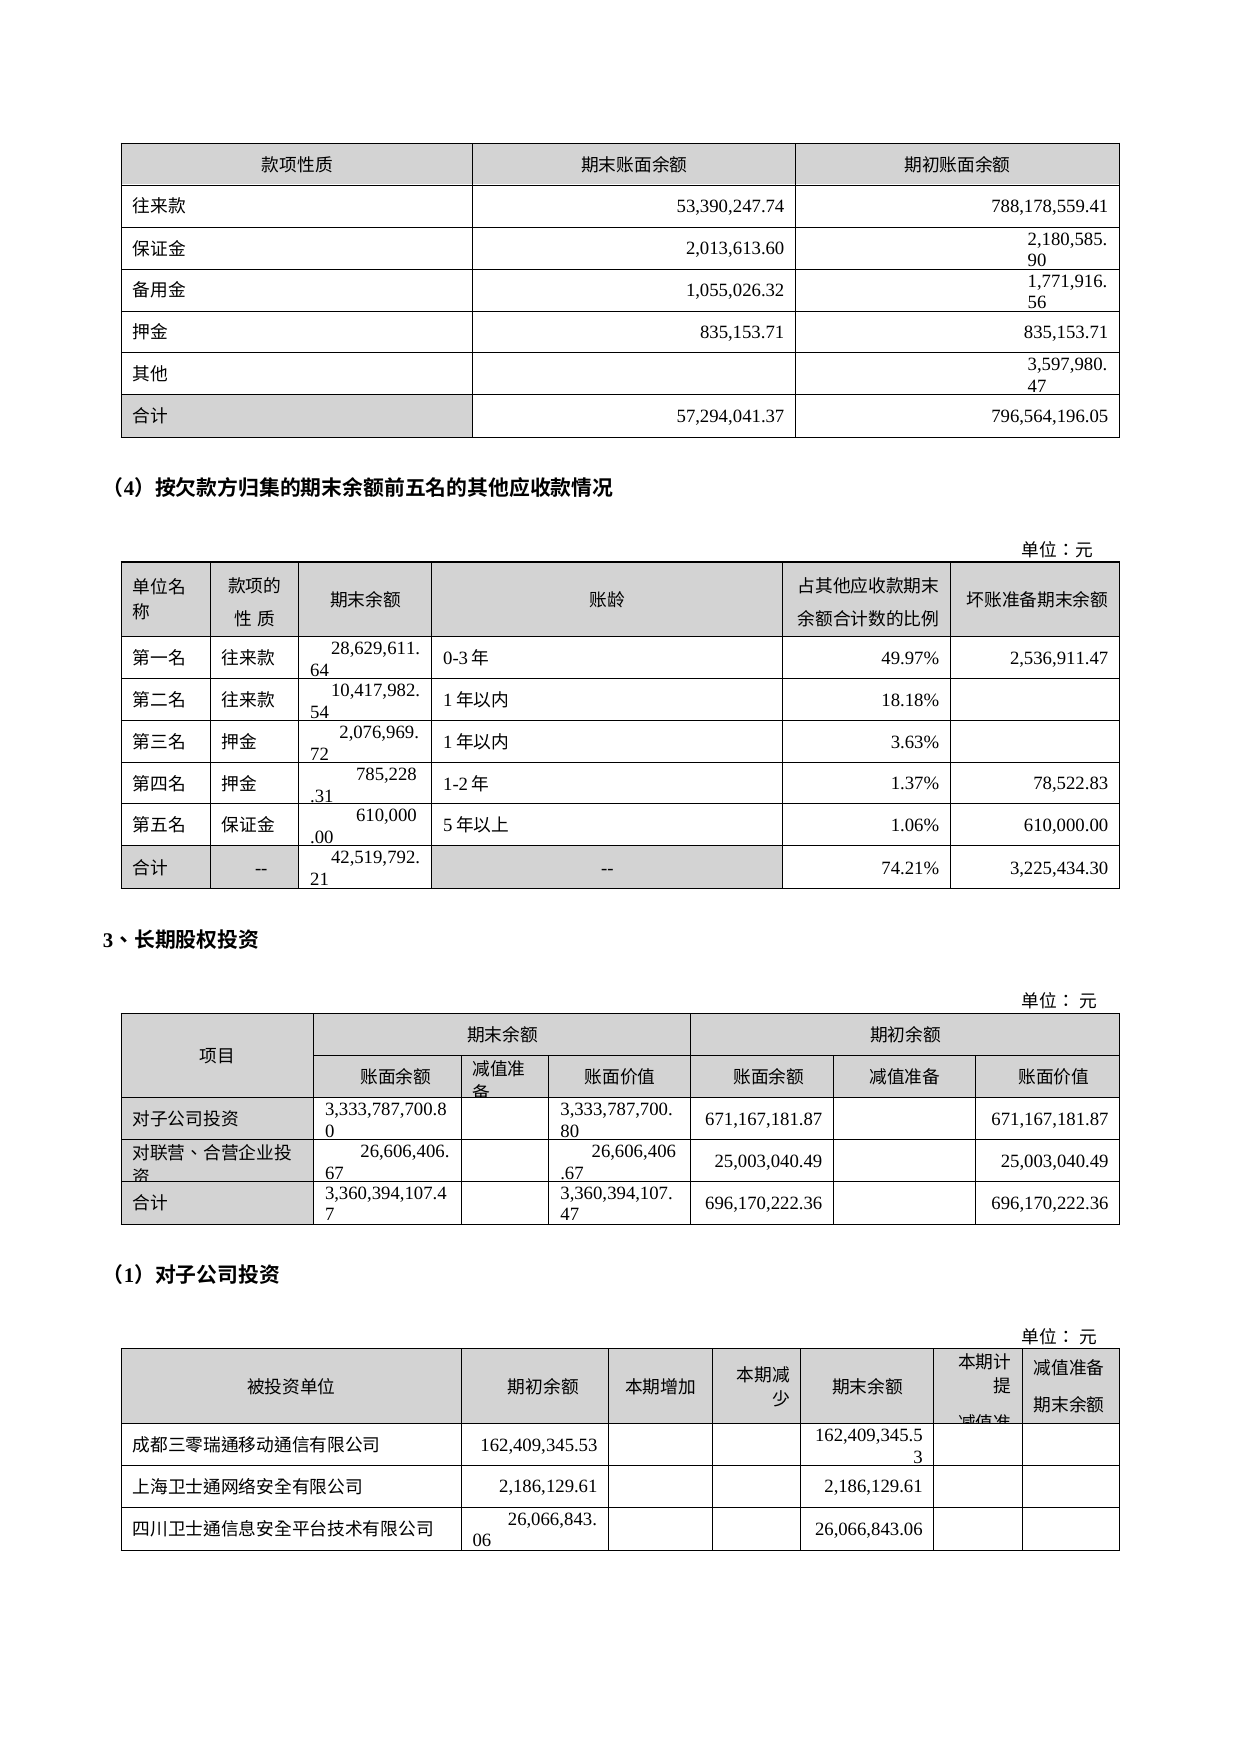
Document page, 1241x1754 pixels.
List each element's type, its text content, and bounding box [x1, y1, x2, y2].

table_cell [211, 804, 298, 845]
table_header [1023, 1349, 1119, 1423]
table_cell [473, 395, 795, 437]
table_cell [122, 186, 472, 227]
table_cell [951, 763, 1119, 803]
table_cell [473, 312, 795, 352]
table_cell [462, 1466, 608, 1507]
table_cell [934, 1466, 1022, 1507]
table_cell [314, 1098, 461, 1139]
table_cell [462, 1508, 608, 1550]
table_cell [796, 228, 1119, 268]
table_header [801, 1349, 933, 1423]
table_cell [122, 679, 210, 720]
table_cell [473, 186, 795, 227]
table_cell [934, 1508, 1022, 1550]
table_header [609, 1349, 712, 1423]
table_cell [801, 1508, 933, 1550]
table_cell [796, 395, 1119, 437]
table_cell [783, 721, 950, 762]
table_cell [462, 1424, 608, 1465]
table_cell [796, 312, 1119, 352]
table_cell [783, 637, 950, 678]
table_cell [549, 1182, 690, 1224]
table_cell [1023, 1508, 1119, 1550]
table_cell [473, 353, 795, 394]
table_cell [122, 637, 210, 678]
text 单位：元 [1022, 537, 1138, 561]
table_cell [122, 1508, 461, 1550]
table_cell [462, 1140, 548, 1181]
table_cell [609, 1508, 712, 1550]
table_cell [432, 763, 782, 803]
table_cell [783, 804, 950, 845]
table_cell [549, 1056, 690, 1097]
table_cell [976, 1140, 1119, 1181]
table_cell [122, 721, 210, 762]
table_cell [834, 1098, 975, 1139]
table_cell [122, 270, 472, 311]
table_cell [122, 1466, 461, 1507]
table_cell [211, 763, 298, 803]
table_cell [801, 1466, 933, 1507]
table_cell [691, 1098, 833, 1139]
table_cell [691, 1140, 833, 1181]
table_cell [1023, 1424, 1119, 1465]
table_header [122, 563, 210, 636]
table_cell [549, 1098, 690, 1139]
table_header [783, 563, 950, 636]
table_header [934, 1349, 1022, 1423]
text 单位： 元 [1022, 989, 1138, 1013]
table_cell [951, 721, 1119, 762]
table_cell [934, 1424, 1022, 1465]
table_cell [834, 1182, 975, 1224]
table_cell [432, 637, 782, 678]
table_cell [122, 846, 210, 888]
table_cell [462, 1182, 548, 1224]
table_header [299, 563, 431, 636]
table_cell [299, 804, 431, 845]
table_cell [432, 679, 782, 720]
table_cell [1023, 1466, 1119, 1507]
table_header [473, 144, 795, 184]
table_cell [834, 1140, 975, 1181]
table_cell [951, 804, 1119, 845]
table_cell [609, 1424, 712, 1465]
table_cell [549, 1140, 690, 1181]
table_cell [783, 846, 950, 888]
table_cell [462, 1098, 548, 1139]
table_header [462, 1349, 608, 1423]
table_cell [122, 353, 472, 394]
subtitle 3、长期股权投资 [103, 925, 1138, 953]
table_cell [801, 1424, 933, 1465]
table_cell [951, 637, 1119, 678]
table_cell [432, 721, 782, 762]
subtitle （1）对子公司投资 [103, 1260, 1138, 1289]
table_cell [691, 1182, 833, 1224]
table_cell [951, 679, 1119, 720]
subtitle （4）按欠款方归集的期末余额前五名的其他应收款情况 [103, 473, 1138, 502]
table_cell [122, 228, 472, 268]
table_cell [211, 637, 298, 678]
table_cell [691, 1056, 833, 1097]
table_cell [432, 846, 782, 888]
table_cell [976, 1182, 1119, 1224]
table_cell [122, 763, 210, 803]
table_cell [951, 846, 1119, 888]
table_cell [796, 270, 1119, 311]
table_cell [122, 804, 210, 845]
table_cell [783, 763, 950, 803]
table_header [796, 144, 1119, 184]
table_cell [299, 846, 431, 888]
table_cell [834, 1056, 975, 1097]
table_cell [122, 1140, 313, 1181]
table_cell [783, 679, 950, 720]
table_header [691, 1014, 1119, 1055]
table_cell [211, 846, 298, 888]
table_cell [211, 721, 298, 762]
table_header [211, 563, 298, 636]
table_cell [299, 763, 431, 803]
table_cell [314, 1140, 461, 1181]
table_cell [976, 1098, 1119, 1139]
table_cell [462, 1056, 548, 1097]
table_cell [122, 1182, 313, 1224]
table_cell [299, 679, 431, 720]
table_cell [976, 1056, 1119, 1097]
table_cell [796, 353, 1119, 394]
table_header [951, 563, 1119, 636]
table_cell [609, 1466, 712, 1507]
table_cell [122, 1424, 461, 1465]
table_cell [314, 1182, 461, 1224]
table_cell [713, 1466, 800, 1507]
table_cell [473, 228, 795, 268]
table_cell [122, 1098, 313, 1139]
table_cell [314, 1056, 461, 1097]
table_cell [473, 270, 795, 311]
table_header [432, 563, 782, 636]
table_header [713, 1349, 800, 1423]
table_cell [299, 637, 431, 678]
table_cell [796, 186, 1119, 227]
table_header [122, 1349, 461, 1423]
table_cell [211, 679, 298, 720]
text 单位： 元 [1022, 1324, 1138, 1348]
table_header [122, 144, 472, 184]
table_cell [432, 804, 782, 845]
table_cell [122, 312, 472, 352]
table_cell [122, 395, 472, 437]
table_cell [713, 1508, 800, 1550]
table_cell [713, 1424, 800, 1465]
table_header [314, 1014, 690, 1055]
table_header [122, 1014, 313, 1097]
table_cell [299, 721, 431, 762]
